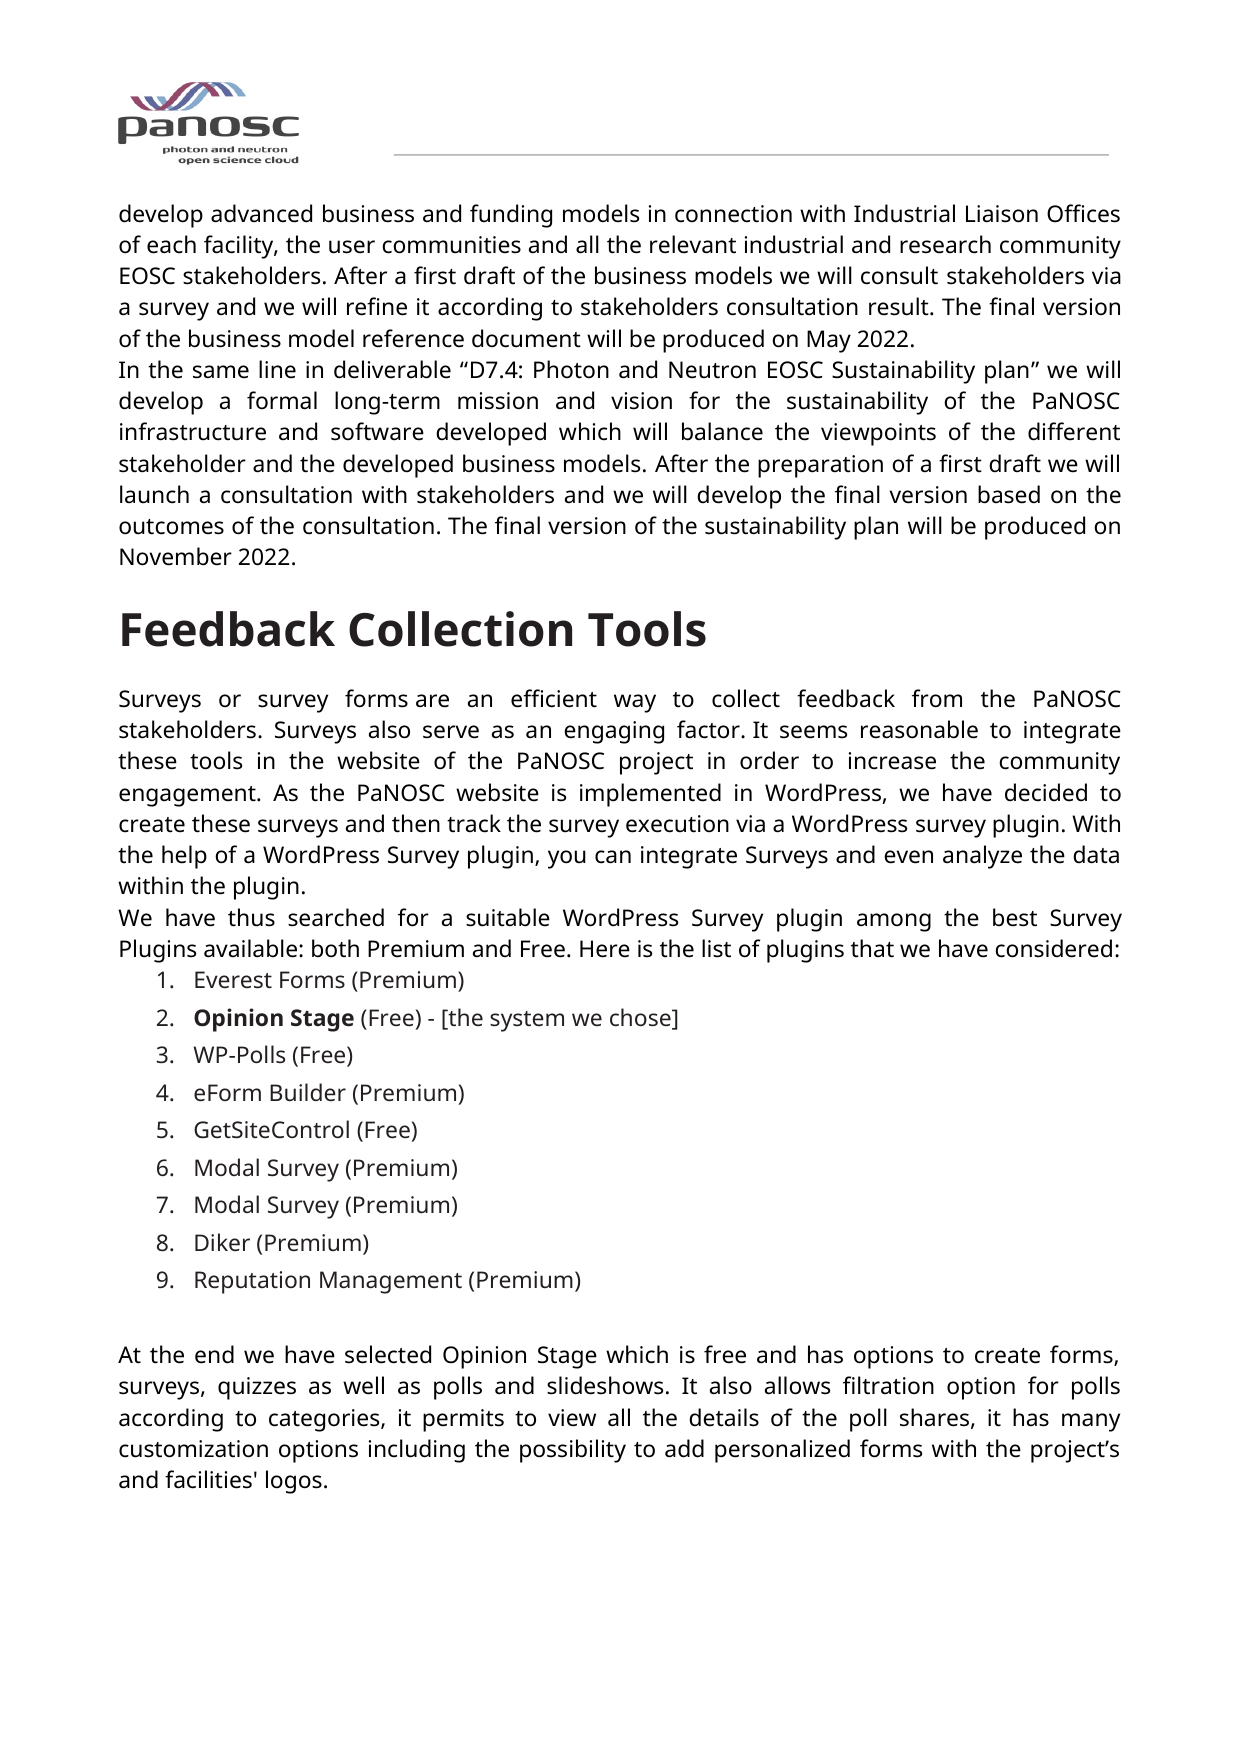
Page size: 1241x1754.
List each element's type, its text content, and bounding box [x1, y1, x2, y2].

text We have thus searched for a suitable WordPress Survey plugin among the best Survey Plugins available: both Premium and Free. Here is the list of plugins that we have considered: [118, 901, 1122, 964]
list GetSiteControl (Free) [156, 1114, 1122, 1145]
picture [118, 60, 1109, 193]
list Everest Forms (Premium) [156, 964, 1122, 995]
list Modal Survey (Premium) [156, 1151, 1122, 1183]
list eForm Builder (Premium) [156, 1076, 1122, 1108]
text At the end we have selected Opinion Stage which is free and has options to create forms, surveys, quizzes as well as polls and slideshows. It also allows filtration option for polls according to categories, it permits to view all the details of the poll shares, it has many customization options including the possibility to add personalized forms with the project’s and facilities' logos. [118, 1339, 1122, 1495]
list Opinion Stage (Free) - [the system we chose] [156, 1001, 1122, 1033]
subtitle Feedback Collection Tools [118, 597, 1122, 660]
list Modal Survey (Premium) [156, 1189, 1122, 1220]
list Diker (Premium) [156, 1226, 1122, 1258]
list Reputation Management (Premium) [156, 1264, 1122, 1295]
text In the same line in deliverable “D7.4: Photon and Neutron EOSC Sustainability plan” we will develop a formal long-term mission and vision for the sustainability of the PaNOSC infrastructure and software developed which will balance the viewpoints of the different stakeholder and the developed business models. After the preparation of a first draft we will launch a consultation with stakeholders and we will develop the final version based on the outcomes of the consultation. The final version of the sustainability plan will be produced on November 2022. [118, 354, 1122, 572]
text Surveys or survey forms are an efficient way to collect feedback from the PaNOSC stakeholders. Surveys also serve as an engaging factor. It seems reasonable to integrate these tools in the website of the PaNOSC project in order to increase the community engagement. As the PaNOSC website is implemented in WordPress, we have decided to create these surveys and then track the survey execution via a WordPress survey plugin. With the help of a WordPress Survey plugin, you can integrate Surveys and even analyze the data within the plugin. [118, 683, 1122, 901]
list WP-Polls (Free) [156, 1039, 1122, 1070]
